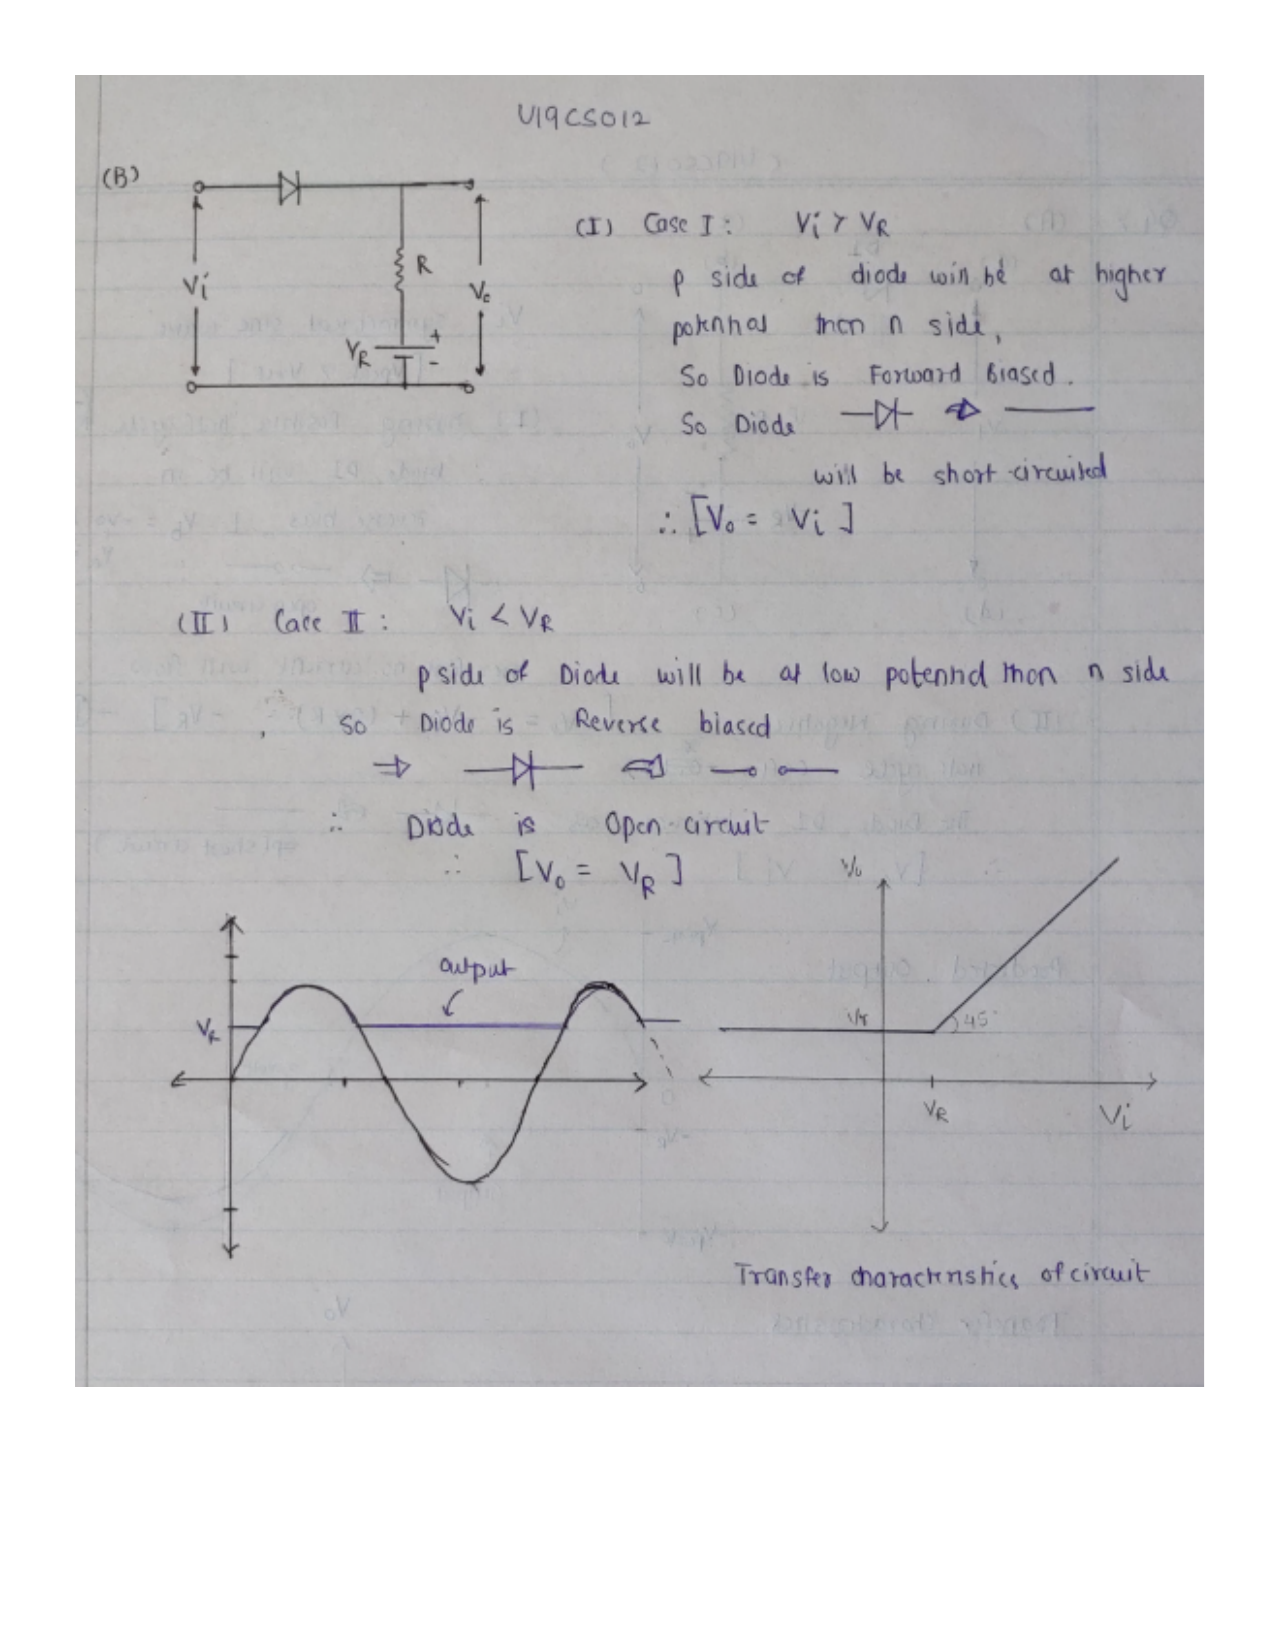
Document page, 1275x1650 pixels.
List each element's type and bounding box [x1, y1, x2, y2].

picture [75, 75, 1205, 1387]
